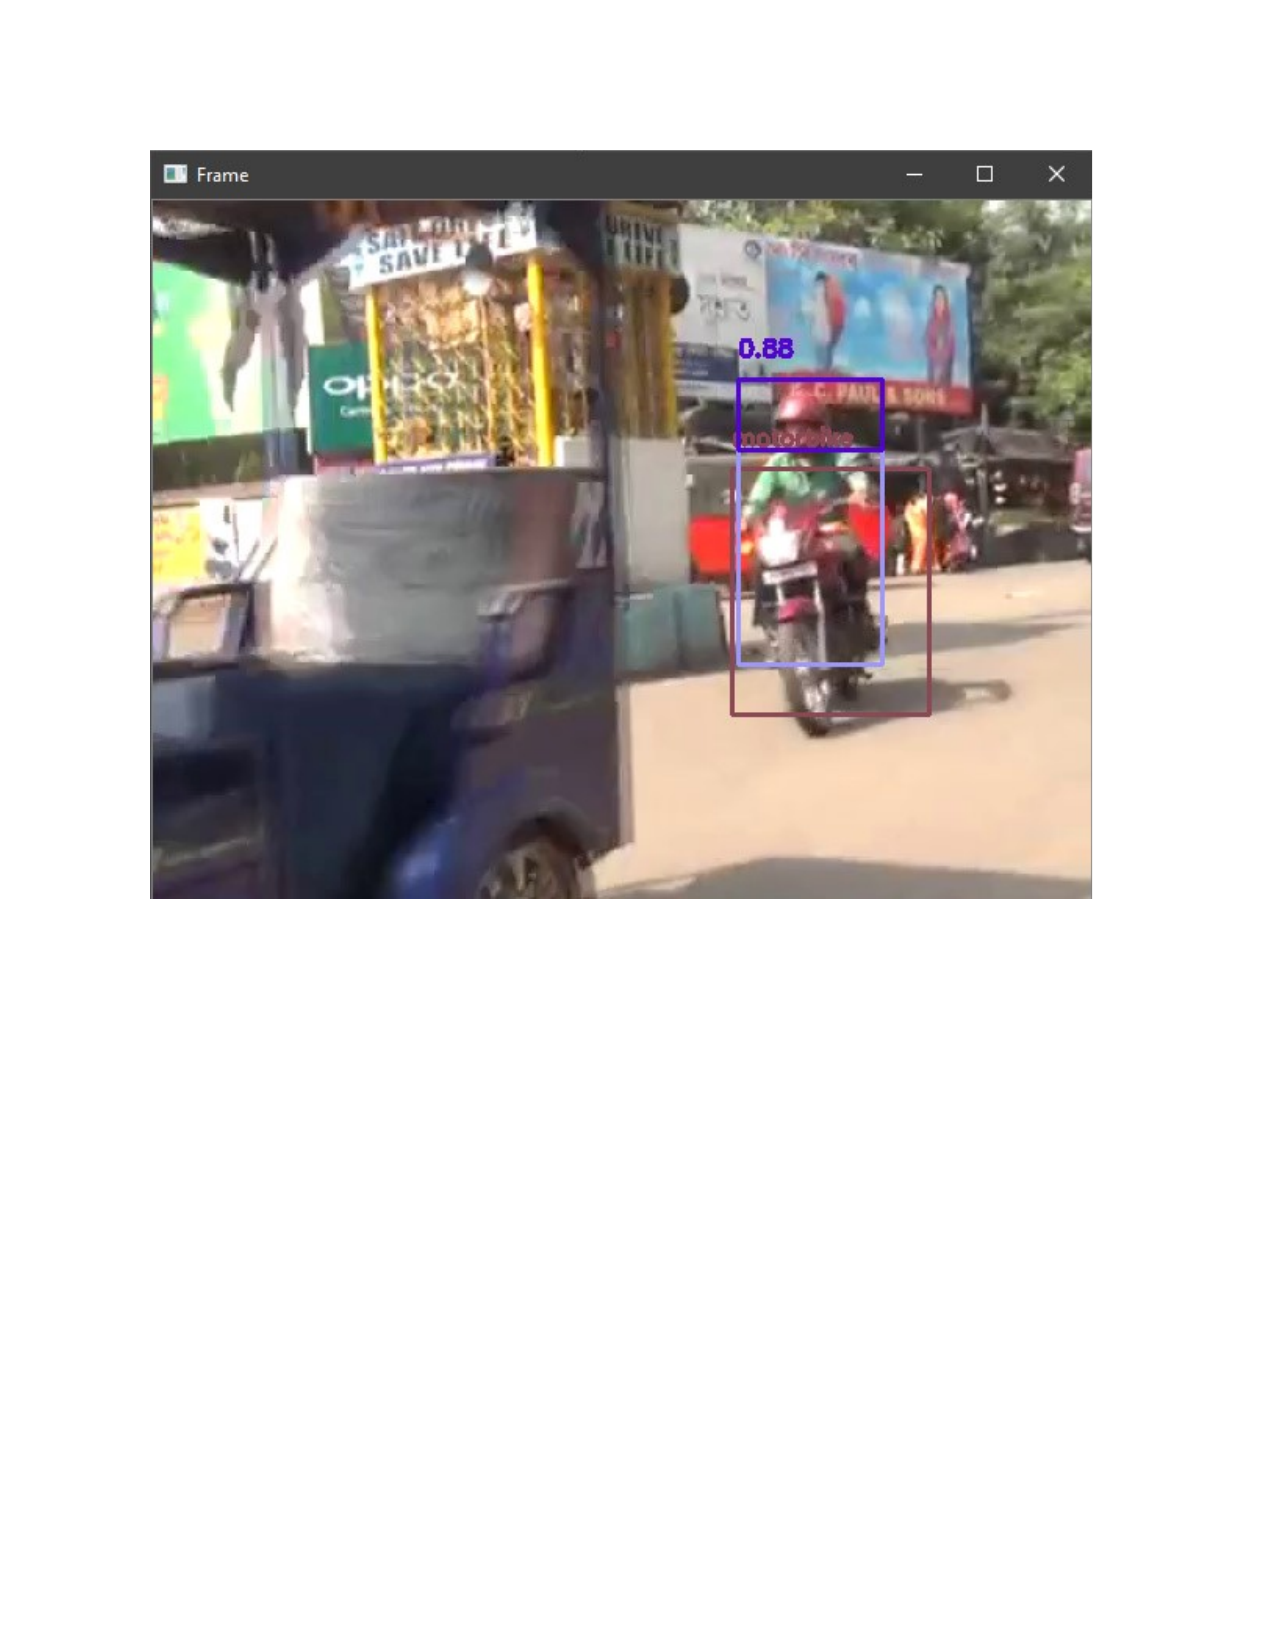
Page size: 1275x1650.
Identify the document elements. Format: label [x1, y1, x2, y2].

picture [150, 150, 1093, 899]
